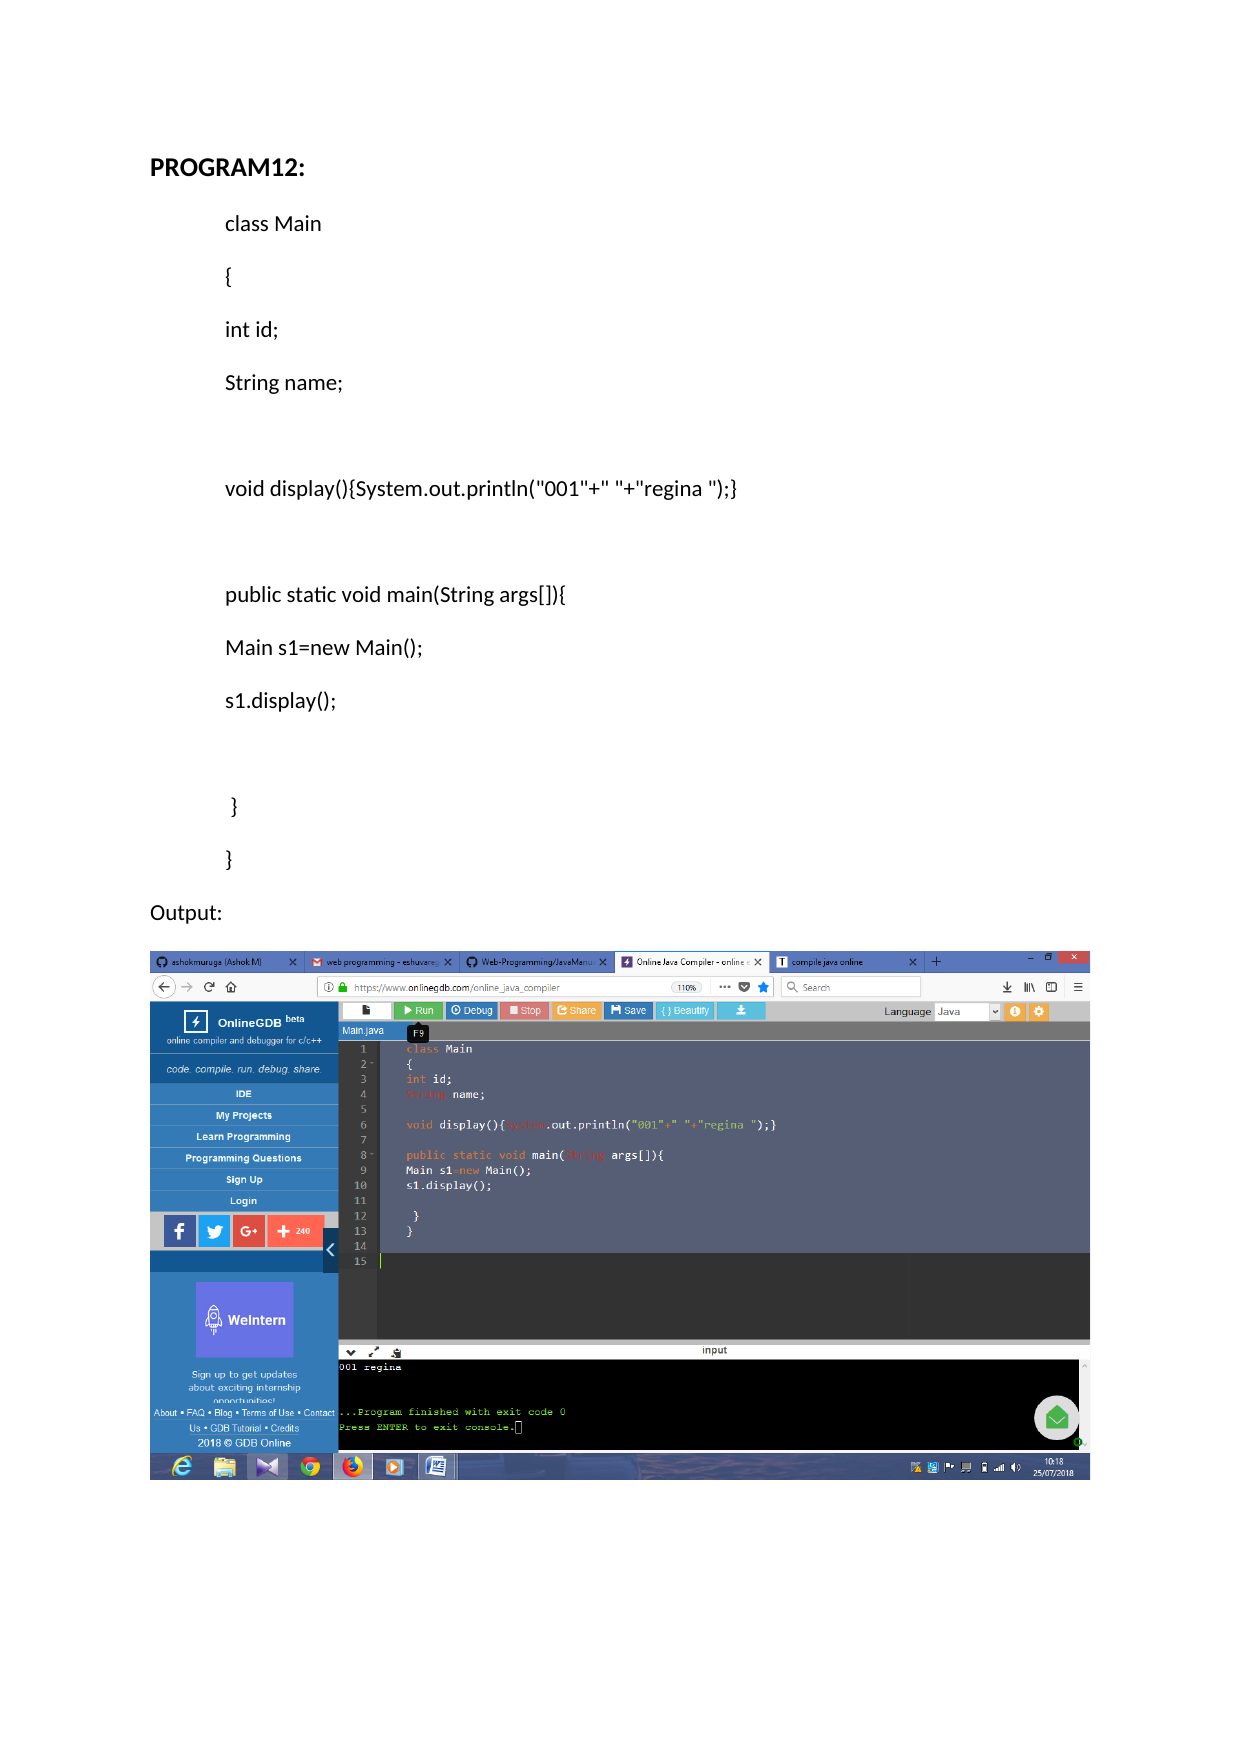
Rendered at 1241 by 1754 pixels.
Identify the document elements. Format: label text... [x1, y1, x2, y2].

text void display(){System.out.println("001"+" "+"regina ");} [150, 474, 1090, 502]
text } [150, 845, 1090, 873]
text PROGRAM12: [150, 150, 1090, 183]
text Main s1=new Main(); [150, 633, 1090, 661]
text class Main [150, 209, 1090, 237]
text { [150, 262, 1090, 290]
picture [150, 951, 1091, 1480]
text String name; [150, 368, 1090, 396]
text public static void main(String args[]){ [150, 580, 1090, 608]
text s1.display(); [150, 686, 1090, 714]
text Output: [150, 898, 1090, 926]
text } [150, 792, 1090, 820]
text int id; [150, 315, 1090, 343]
